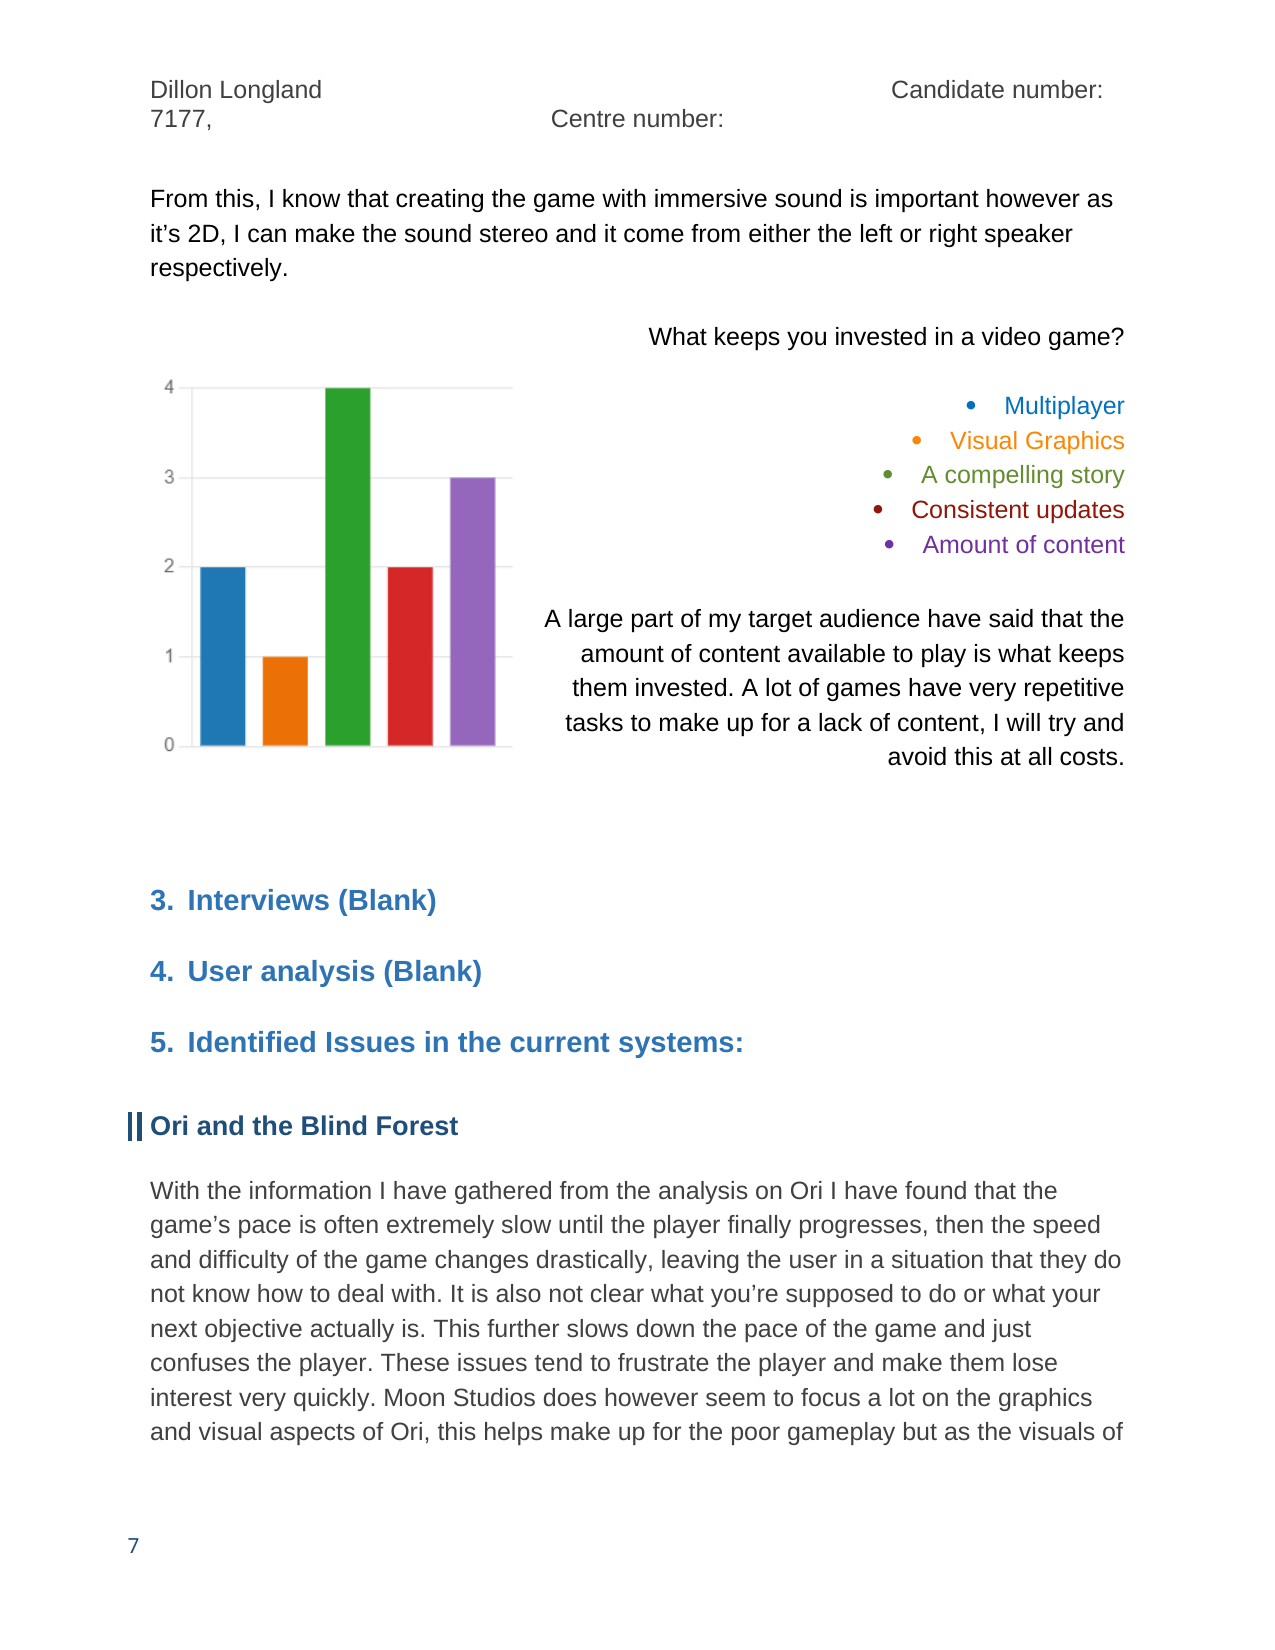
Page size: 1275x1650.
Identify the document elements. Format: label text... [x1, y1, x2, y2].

subtitle User analysis (Blank) [150, 954, 1125, 988]
subtitle Ori and the Blind Forest [142, 1112, 1125, 1141]
picture [150, 366, 512, 766]
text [150, 1176, 1125, 1446]
subtitle Interviews (Blank) [150, 883, 1125, 917]
text From this, I know that creating the game with immersive sound is important however as it’s 2D, I can make the sound stereo and it come from either the left or right speaker respectively. [150, 184, 1125, 282]
text A large part of my target audience have said that the amount of content available to play is what keeps them invested. A lot of games have very repetitive tasks to make up for a lack of content, I will try and avoid this at all costs. [150, 564, 1125, 771]
list A compelling story [512, 461, 1125, 489]
subtitle Identified Issues in the current systems: [150, 1025, 1125, 1059]
text What keeps you invested in a video game? [150, 322, 1125, 351]
list Amount of content [512, 530, 1125, 558]
list Visual Graphics [512, 426, 1125, 455]
list Multiplayer [512, 391, 1125, 420]
list Consistent updates [512, 495, 1125, 524]
